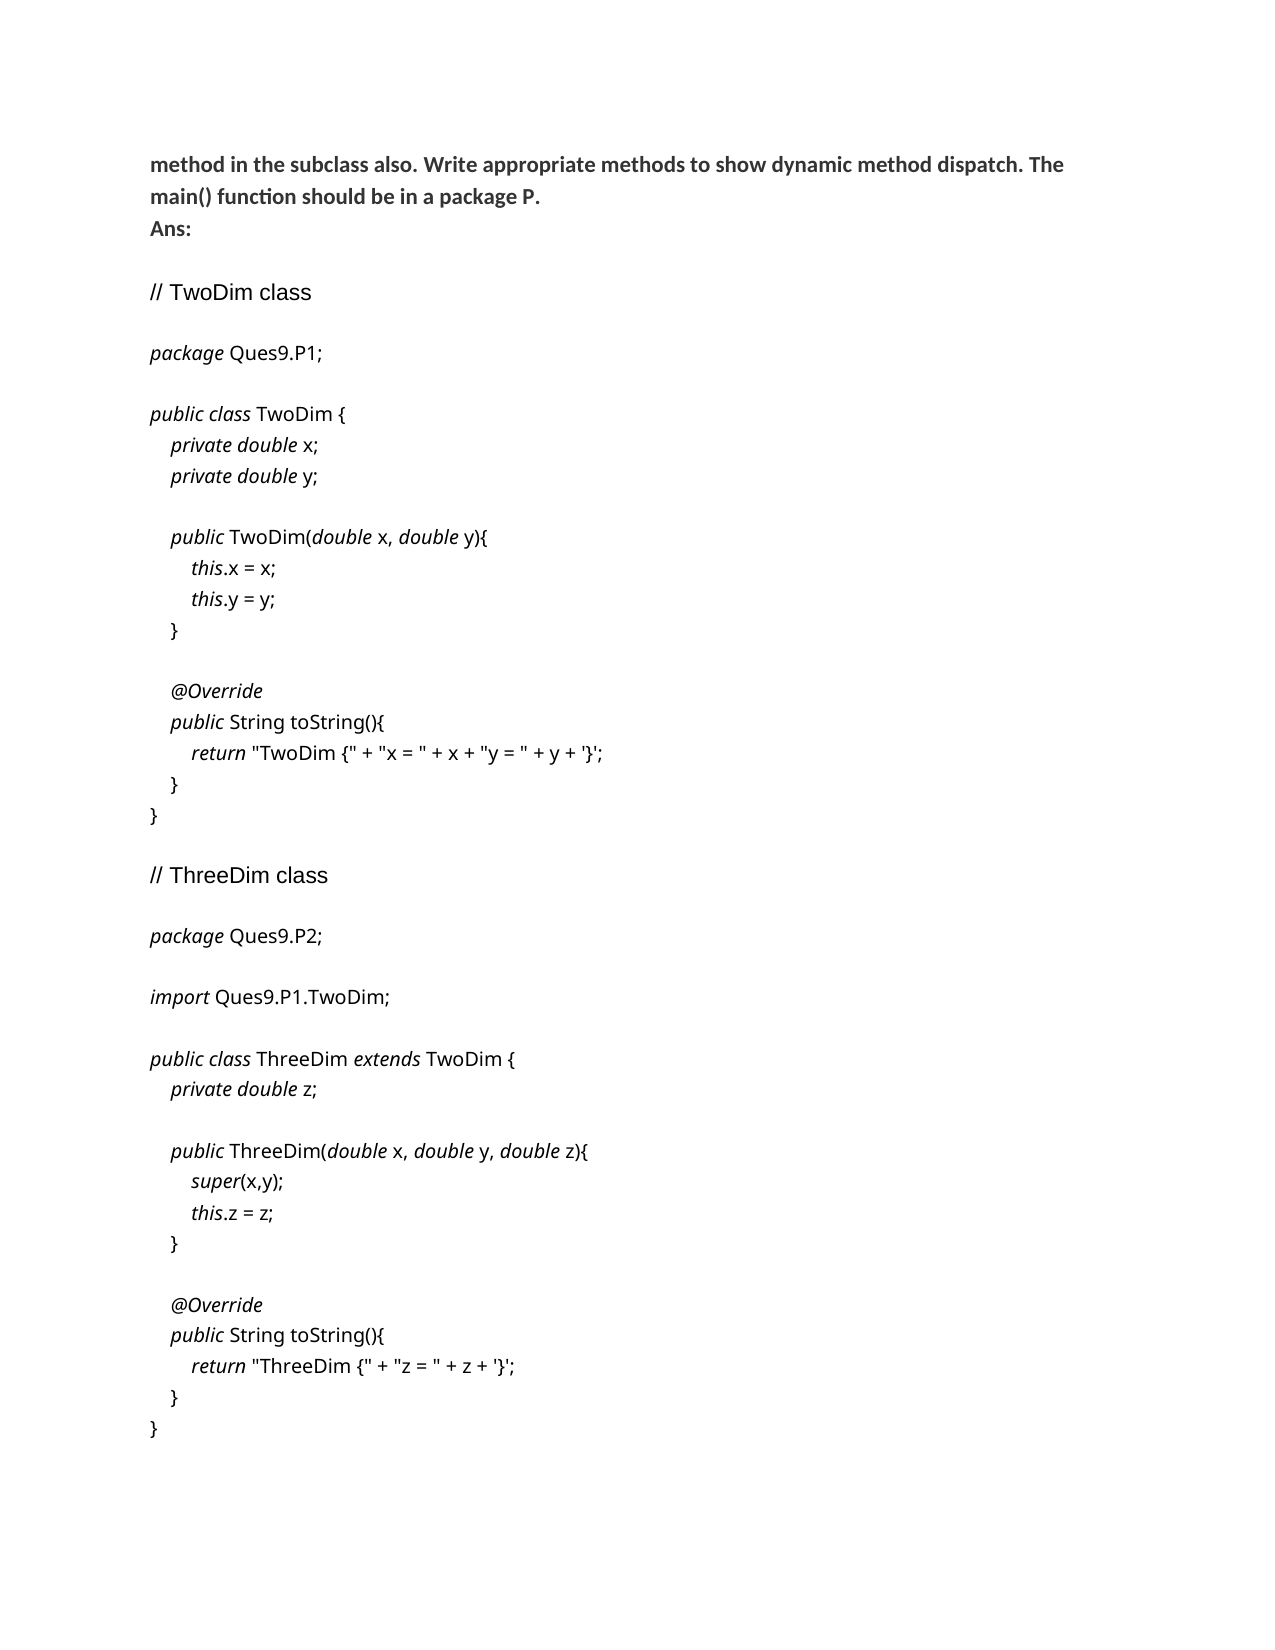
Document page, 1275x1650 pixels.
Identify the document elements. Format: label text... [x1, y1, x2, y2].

text package Ques9.P1; public class TwoDim { private double x; private double y; public TwoDim(double x, double y){ this.x = x; this.y = y; } @Override public String toString(){ return "TwoDim {" + "x = " + x + "y = " + y + '}'; } } [150, 339, 1125, 858]
text Ans: [150, 214, 1125, 242]
text // TwoDim class [150, 279, 1125, 305]
text package Ques9.P2; import Ques9.P1.TwoDim; public class ThreeDim extends TwoDim { private double z; public ThreeDim(double x, double y, double z){ super(x,y); this.z = z; } @Override public String toString(){ return "ThreeDim {" + "z = " + z + '}'; } } [150, 922, 1125, 1472]
text // ThreeDim class [150, 862, 1125, 888]
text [150, 150, 1125, 210]
